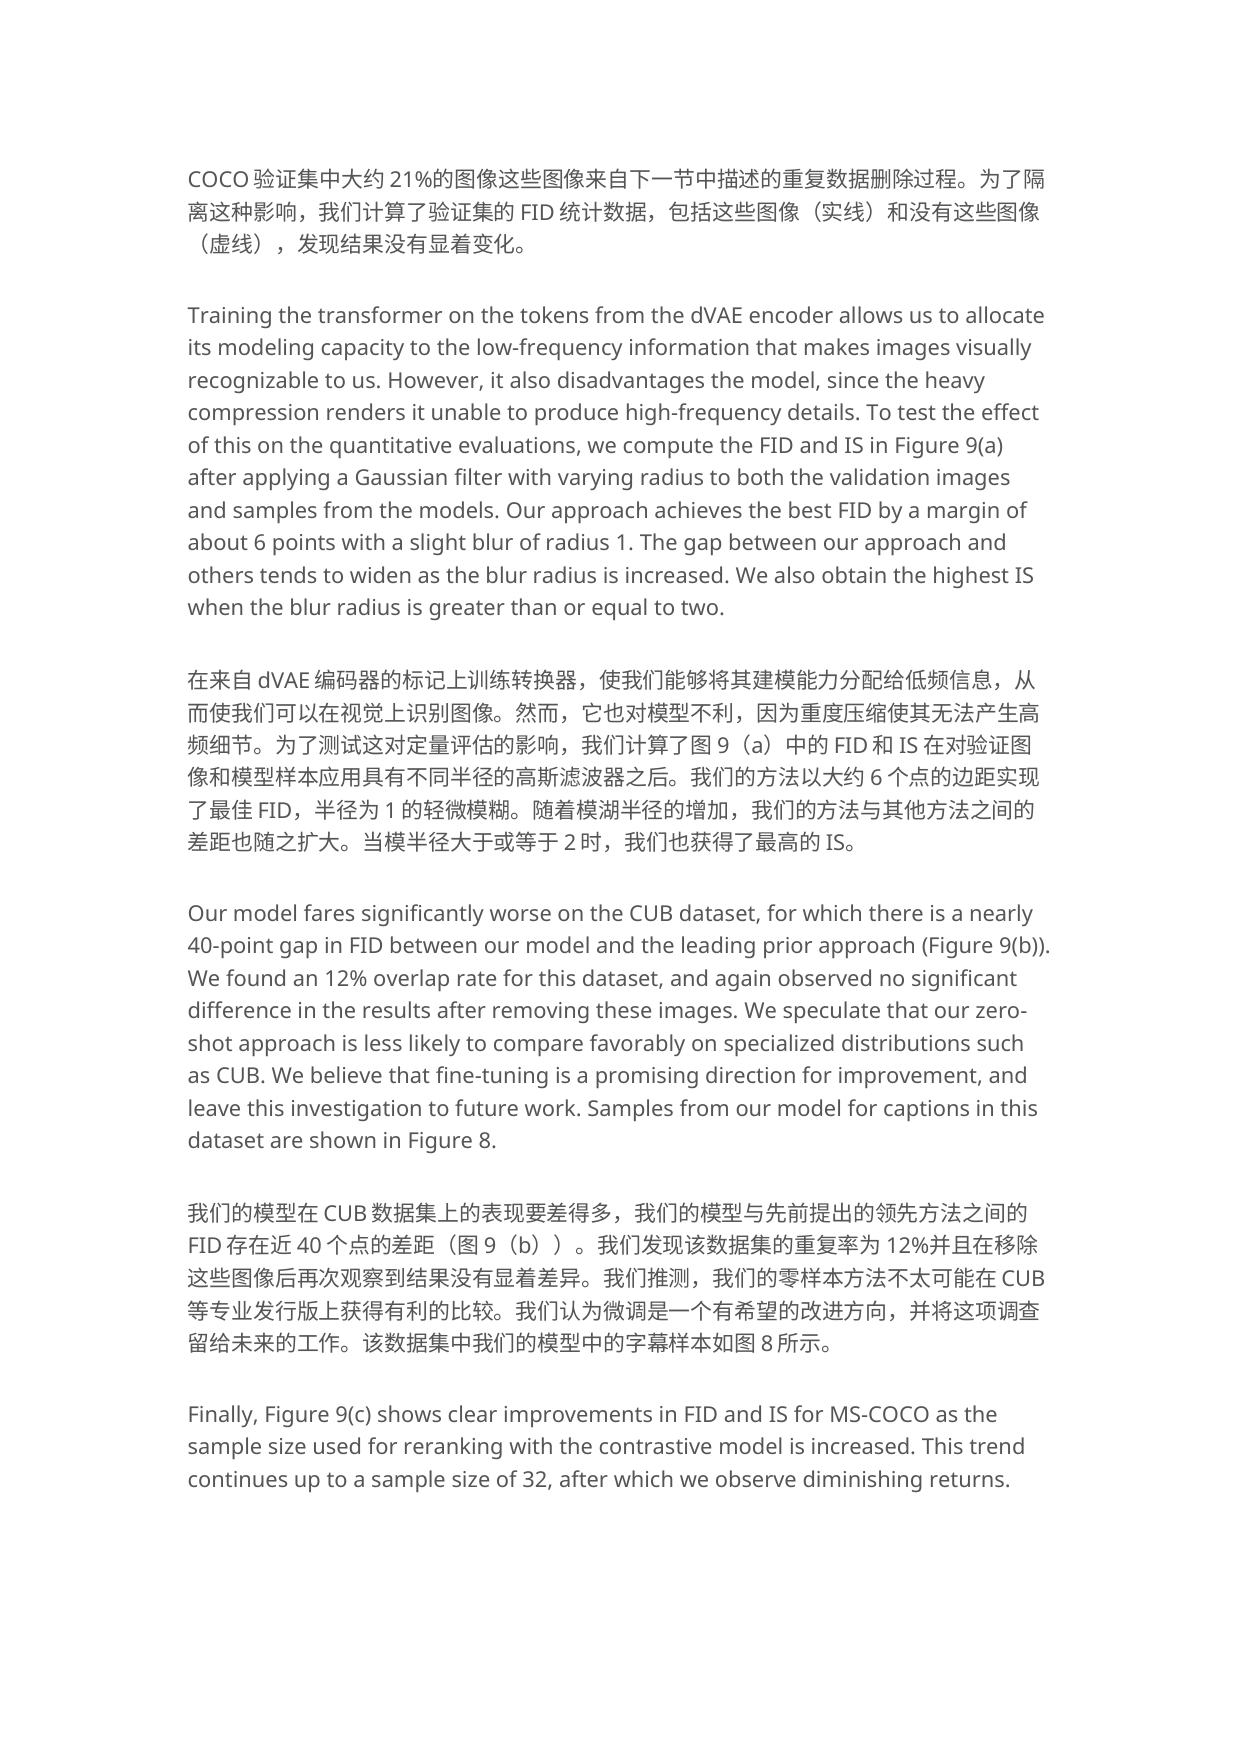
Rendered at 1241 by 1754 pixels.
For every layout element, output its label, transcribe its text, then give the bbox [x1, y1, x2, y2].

text Training the transformer on the tokens from the dVAE encoder allows us to allocate its modeling capacity to the low-frequency information that makes images visually recognizable to us. However, it also disadvantages the model, since the heavy compression renders it unable to produce high-frequency details. To test the effect of this on the quantitative evaluations, we compute the FID and IS in Figure 9(a) after applying a Gaussian filter with varying radius to both the validation images and samples from the models. Our approach achieves the best FID by a margin of about 6 points with a slight blur of radius 1. The gap between our approach and others tends to widen as the blur radius is increased. We also obtain the highest IS when the blur radius is greater than or equal to two. [187, 298, 1053, 623]
text Finally, Figure 9(c) shows clear improvements in FID and IS for MS-COCO as the sample size used for reranking with the contrastive model is increased. This trend continues up to a sample size of 32, after which we observe diminishing returns. [187, 1397, 1053, 1495]
text 我们的模型在CUB数据集上的表现要差得多，我们的模型与先前提出的领先方法之间的FID存在近40个点的差距（图9（b））。我们发现该数据集的重复率为12%并且在移除这些图像后再次观察到结果没有显着差异。我们推测，我们的零样本方法不太可能在CUB等专业发行版上获得有利的比较。我们认为微调是一个有希望的改进方向，并将这项调查留给未来的工作。该数据集中我们的模型中的字幕样本如图8所示。 [187, 1196, 1053, 1358]
text 在来自dVAE编码器的标记上训练转换器，使我们能够将其建模能力分配给低频信息，从而使我们可以在视觉上识别图像。然而，它也对模型不利，因为重度压缩使其无法产生高频细节。为了测试这对定量评估的影响，我们计算了图9（a）中的FID和IS在对验证图像和模型样本应用具有不同半径的高斯滤波器之后。我们的方法以大约6个点的边距实现了最佳FID，半径为1的轻微模糊。随着模湖半径的增加，我们的方法与其他方法之间的差距也随之扩大。当模半径大于或等于2时，我们也获得了最高的IS。 [187, 663, 1053, 858]
text Our model fares significantly worse on the CUB dataset, for which there is a nearly 40-point gap in FID between our model and the leading prior approach (Figure 9(b)). We found an 12% overlap rate for this dataset, and again observed no significant difference in the results after removing these images. We speculate that our zero-shot approach is less likely to compare favorably on specialized distributions such as CUB. We believe that fine-tuning is a promising direction for improvement, and leave this investigation to future work. Samples from our model for captions in this dataset are shown in Figure 8. [187, 897, 1053, 1157]
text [187, 162, 1053, 259]
